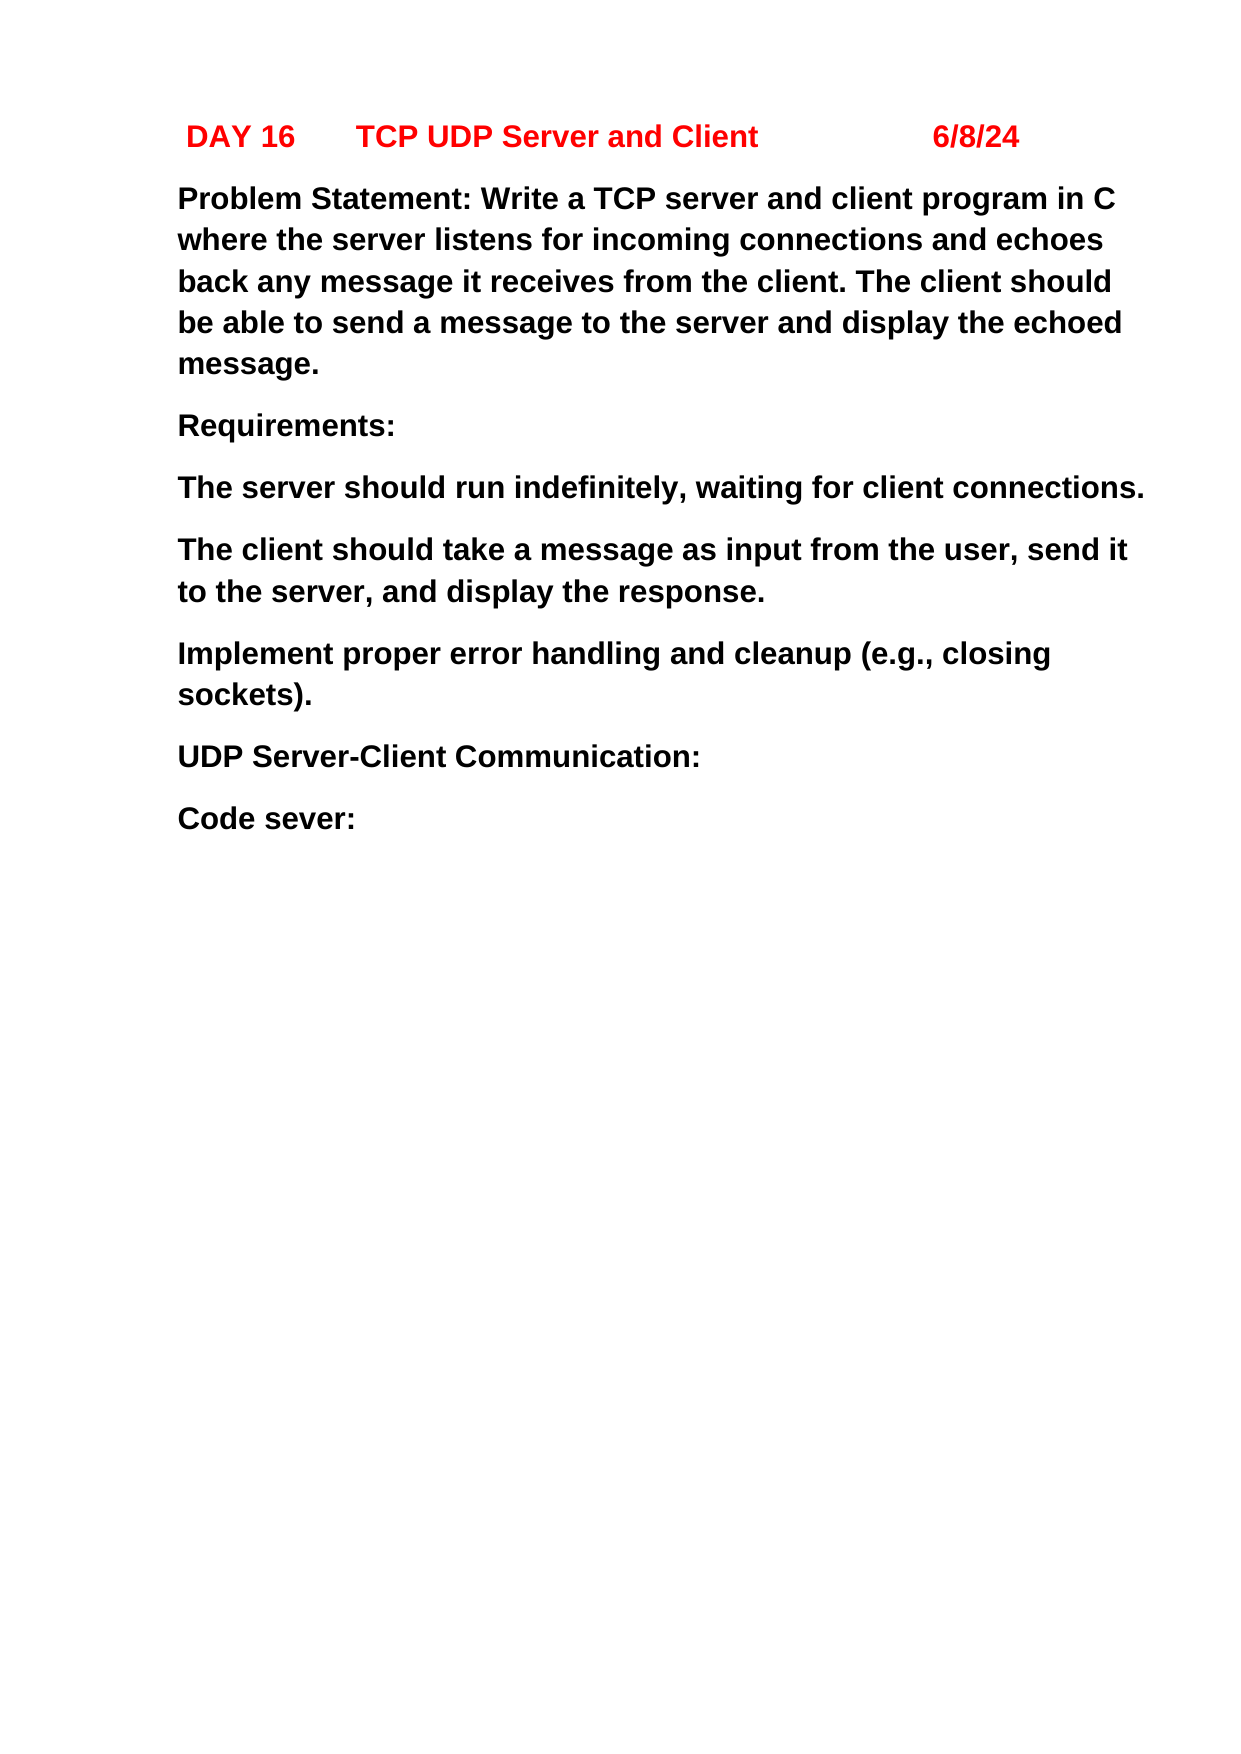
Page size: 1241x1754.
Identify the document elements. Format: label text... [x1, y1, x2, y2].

text DAY 16 TCP UDP Server and Client 6/8/24 [177, 118, 1152, 154]
text UDP Server-Client Communication: [177, 738, 1152, 774]
text Code sever: [177, 800, 1152, 836]
text The client should take a message as input from the user, send it to the server, and display the response. [177, 531, 1152, 609]
text Requirements: [177, 407, 1152, 443]
text Problem Statement: Write a TCP server and client program in C where the server listens for incoming connections and echoes back any message it receives from the client. The client should be able to send a message to the server and display the echoed message. [177, 180, 1152, 381]
text The server should run indefinitely, waiting for client connections. [177, 469, 1152, 505]
text Implement proper error handling and cleanup (e.g., closing sockets). [177, 635, 1152, 712]
